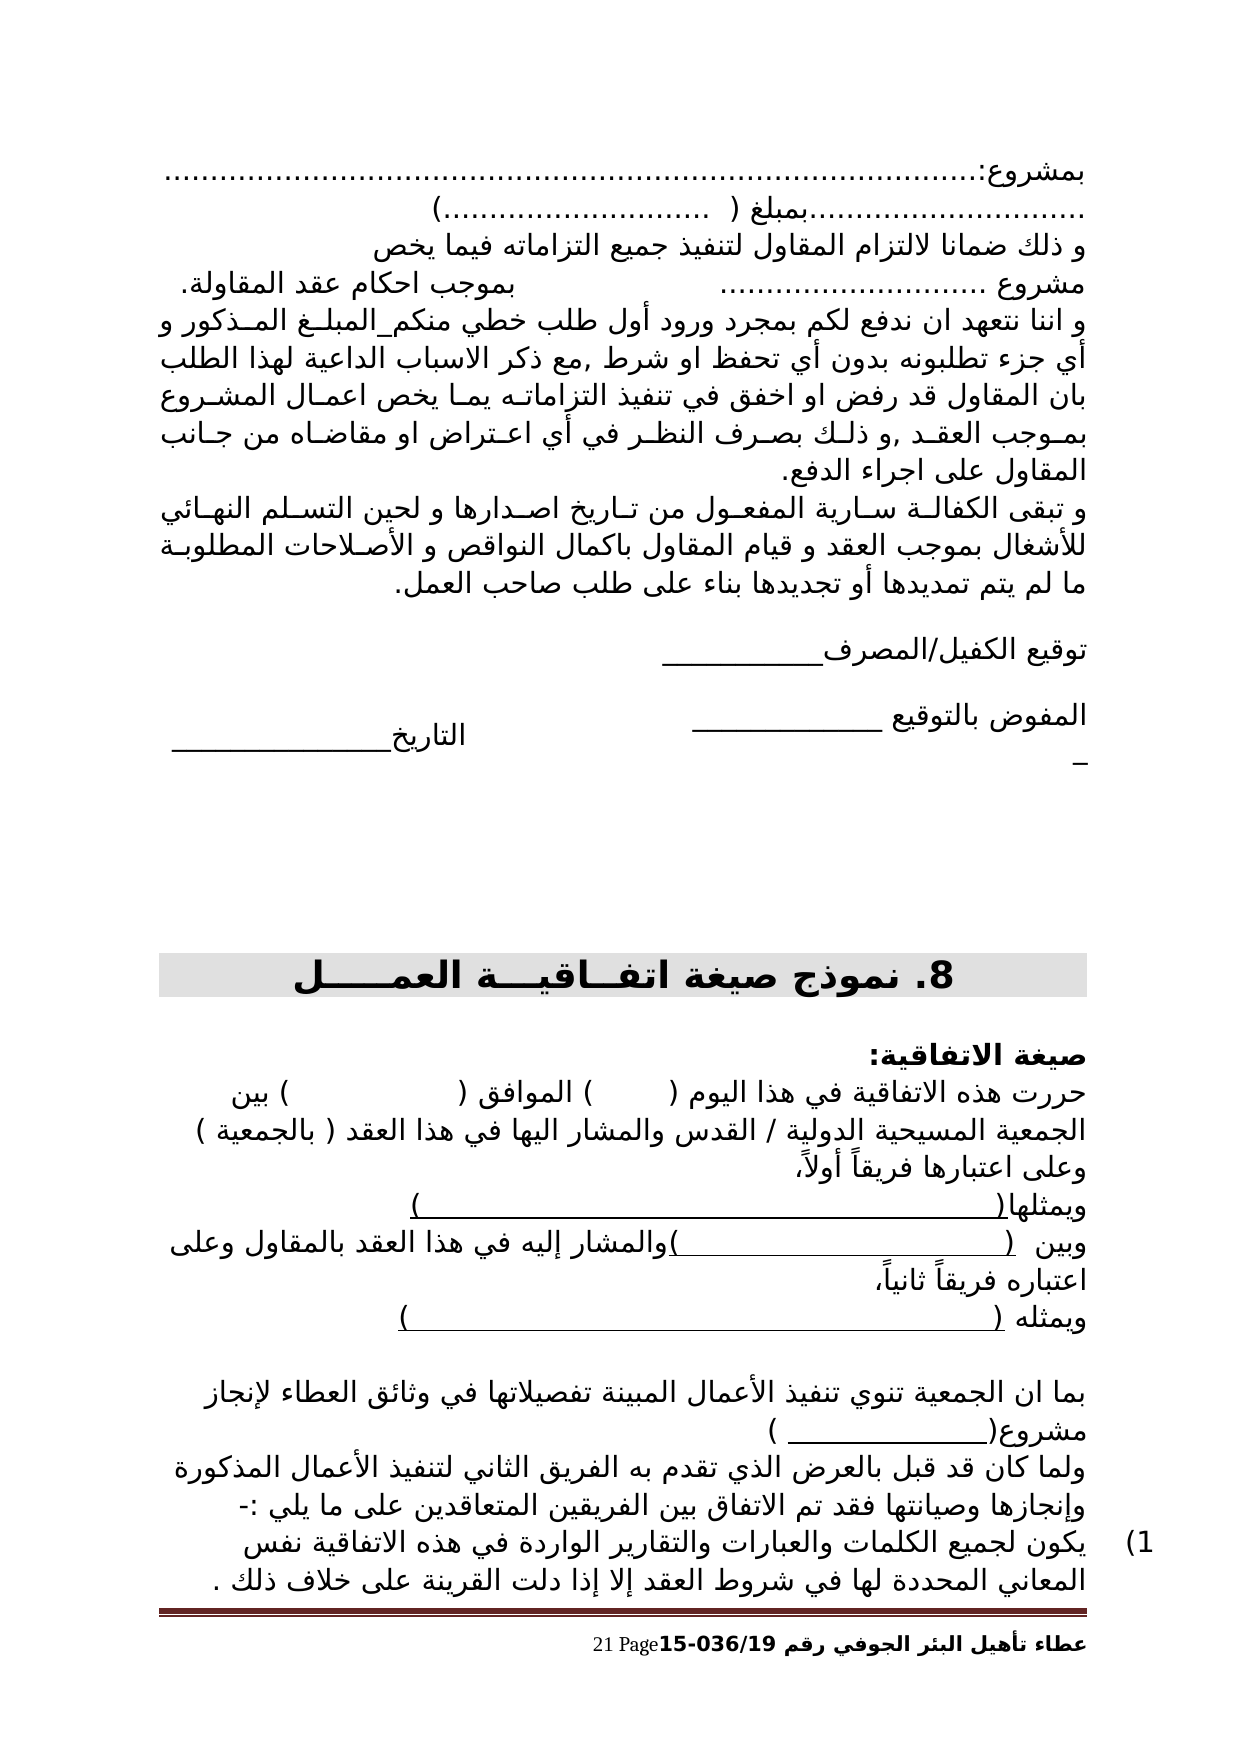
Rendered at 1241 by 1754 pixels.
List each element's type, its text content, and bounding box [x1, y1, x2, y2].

text التاريخ________________ [159, 732, 1087, 766]
text حررت هذه الاتفاقية في هذا اليوم ( ) الموافق ( ) بين الجمعية المسيحية الدولية / القدس والمشار اليها في هذا العقد ( بالجمعية ) وعلى اعتبارها فريقاً أولاً، [159, 1072, 1087, 1184]
text توقيع الكفيل/المصرف___________ [159, 628, 1087, 666]
text بما ان الجمعية تنوي تنفيذ الأعمال المبينة تفصيلاتها في وثائق العطاء لإنجاز مشروع( ) [159, 1372, 1087, 1447]
subtitle صيغة الاتفاقية: [159, 1034, 1087, 1072]
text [159, 150, 1087, 225]
text ويمثلها( ) [159, 1184, 1087, 1222]
list يكون لجميع الكلمات والعبارات والتقارير الواردة في هذه الاتفاقية نفس المعاني المحددة لها في شروط العقد إلا إذا دلت القرينة على خلاف ذلك . [159, 1522, 1125, 1597]
text ولما كان قد قبل بالعرض الذي تقدم به الفريق الثاني لتنفيذ الأعمال المذكورة وإنجازها وصيانتها فقد تم الاتفاق بين الفريقين المتعاقدين على ما يلي :- [159, 1447, 1087, 1522]
text و اننا نتعهد ان ندفع لكم بمجرد ورود أول طلب خطي منكم_المبلغ المذكور و أي جزء تطلبونه بدون أي تحفظ او شرط ,مع ذكر الاسباب الداعية لهذا الطلب بان المقاول قد رفض او اخفق في تنفيذ التزاماته يما يخص اعمال المشروع بموجب العقد ,و ذلك بصرف النظر في أي اعتراض او مقاضاه من جانب المقاول على اجراء الدفع. [159, 300, 1087, 487]
subtitle 8. نموذج صيغة اتفــاقيـــة العمـــــل [159, 953, 1087, 997]
text ويمثله ( ) [159, 1297, 1087, 1334]
text المفوض بالتوقيع _____________ [159, 694, 1087, 732]
text و تبقى الكفالة سارية المفعول من تاريخ اصدارها و لحين التسلم النهائي للأشغال بموجب العقد و قيام المقاول باكمال النواقص و الأصلاحات المطلوبة ما لم يتم تمديدها أو تجديدها بناء على طلب صاحب العمل. [159, 487, 1087, 600]
text وبين ( )والمشار إليه في هذا العقد بالمقاول وعلى اعتباره فريقاً ثانياً، [159, 1222, 1087, 1297]
text و ذلك ضمانا لالتزام المقاول لتنفيذ جميع التزاماته فيما يخص مشروع ............................. بموجب احكام عقد المقاولة. [159, 225, 1087, 300]
